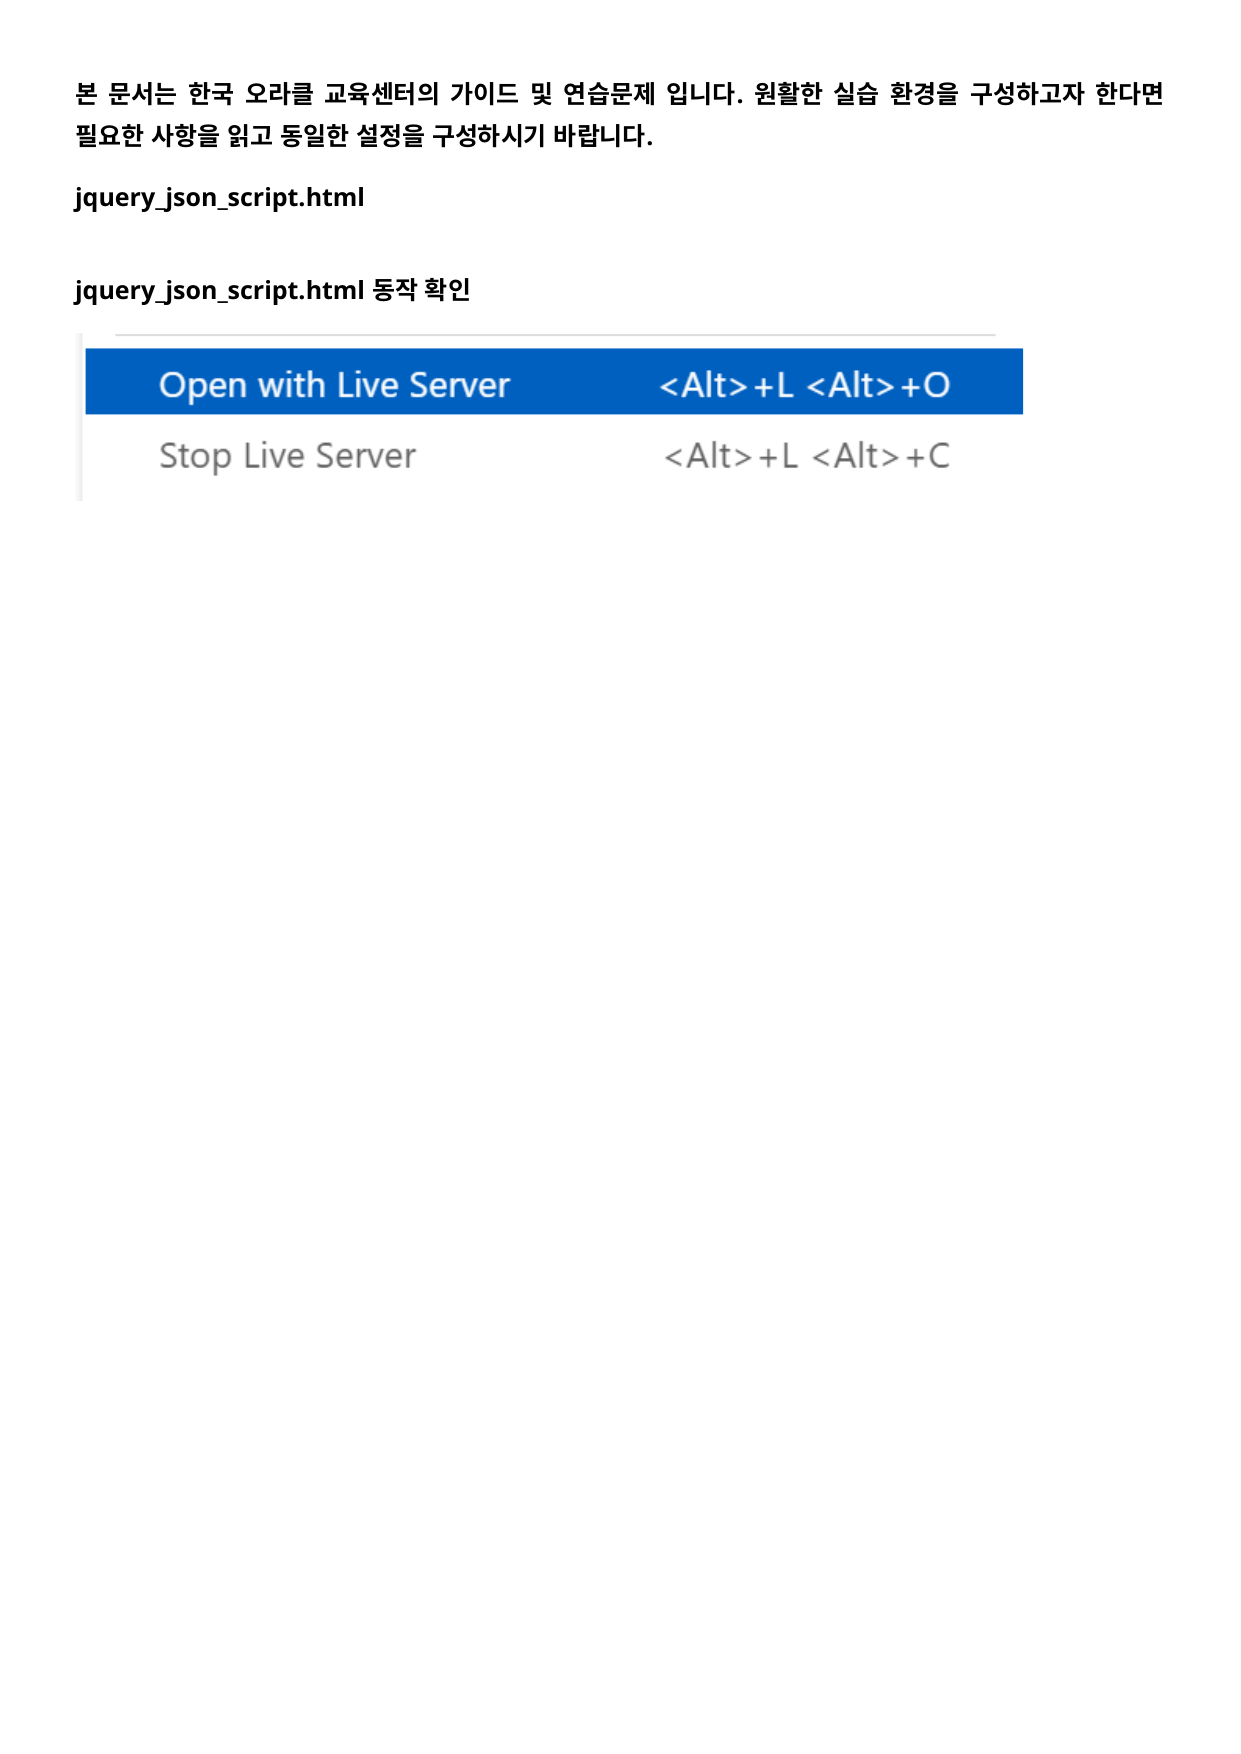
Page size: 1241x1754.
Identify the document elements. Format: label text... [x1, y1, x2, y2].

text jquery_json_script.html 동작 확인 [75, 271, 1165, 307]
text 본 문서는 한국 오라클 교육센터의 가이드 및 연습문제 입니다. 원활한 실습 환경을 구성하고자 한다면 필요한 사항을 읽고 동일한 설정을 구성하시기 바랍니다. [75, 75, 1165, 153]
picture [75, 333, 1024, 501]
text jquery_json_script.html [75, 179, 1165, 246]
